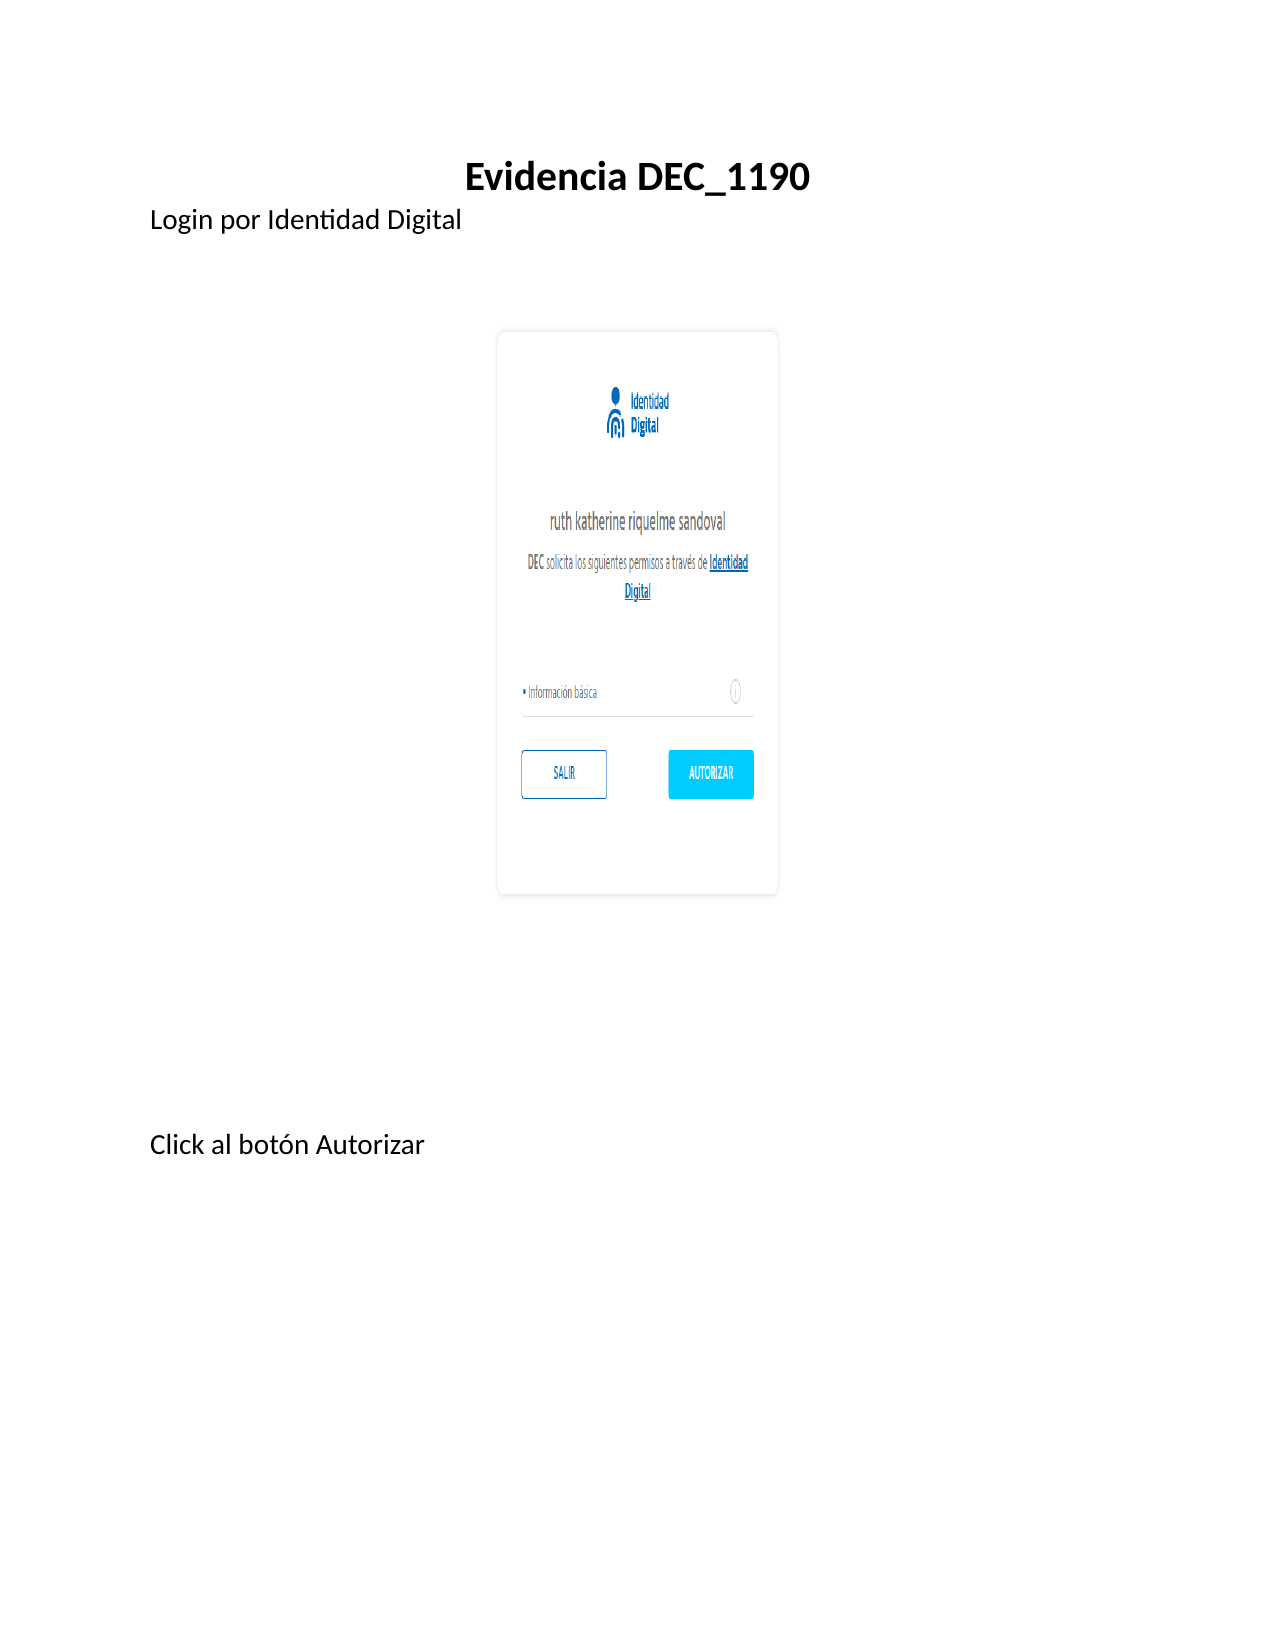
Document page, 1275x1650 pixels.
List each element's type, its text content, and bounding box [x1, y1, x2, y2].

text Evidencia DEC_1190 [150, 150, 1125, 207]
text Login por Identidad Digital [150, 207, 1125, 246]
text Click al botón Autorizar [150, 1148, 1125, 1188]
picture [220, 314, 1055, 1148]
